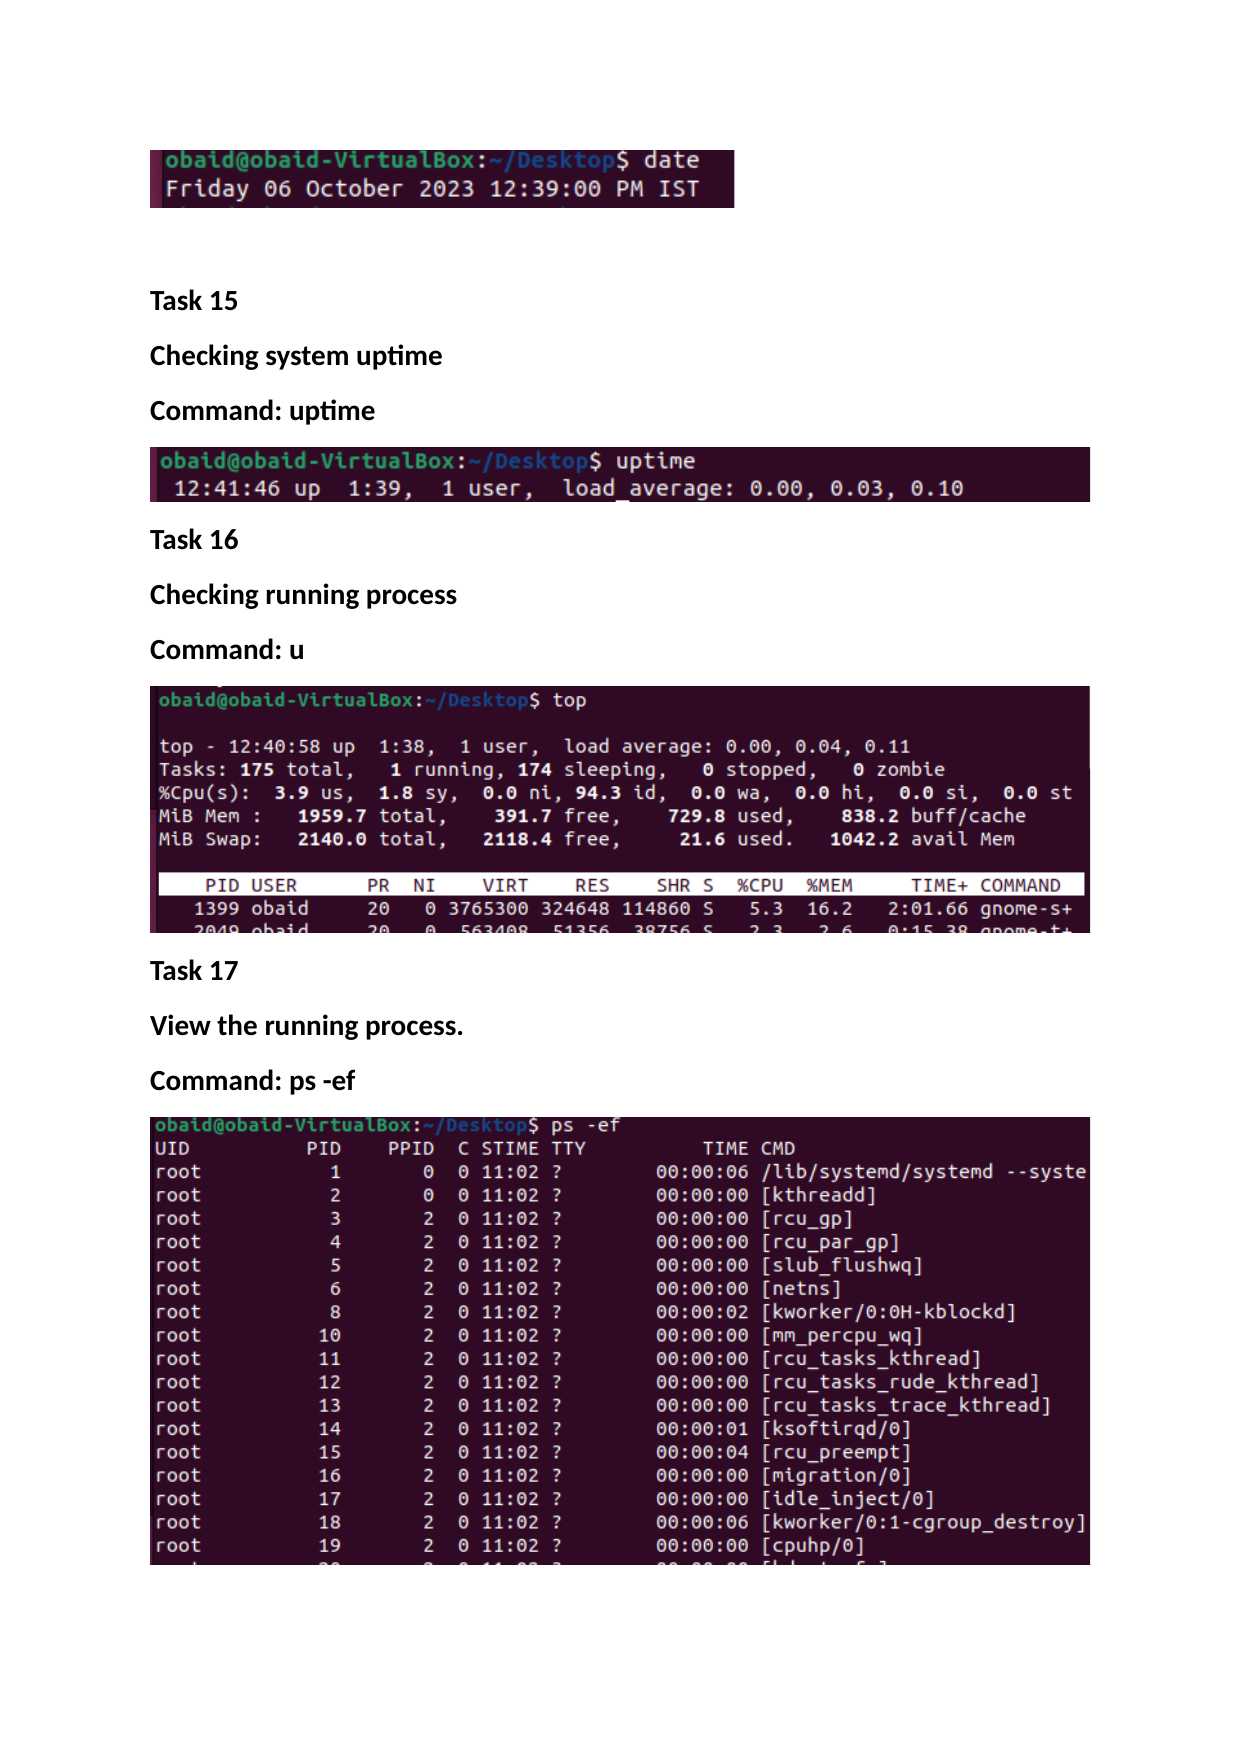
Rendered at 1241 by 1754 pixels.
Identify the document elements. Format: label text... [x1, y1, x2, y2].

text Task 15 [150, 282, 1090, 317]
picture [150, 150, 735, 208]
picture [150, 686, 1091, 933]
text Task 17 [150, 952, 1090, 987]
text Checking system uptime [150, 337, 1090, 372]
text Command: uptime [150, 392, 1090, 428]
text Checking running process [150, 576, 1090, 612]
text Task 16 [150, 521, 1090, 557]
picture [150, 1117, 1091, 1565]
text Command: ps -ef [150, 1062, 1090, 1097]
picture [150, 447, 1091, 502]
text View the running process. [150, 1007, 1090, 1042]
text Command: u [150, 631, 1090, 667]
